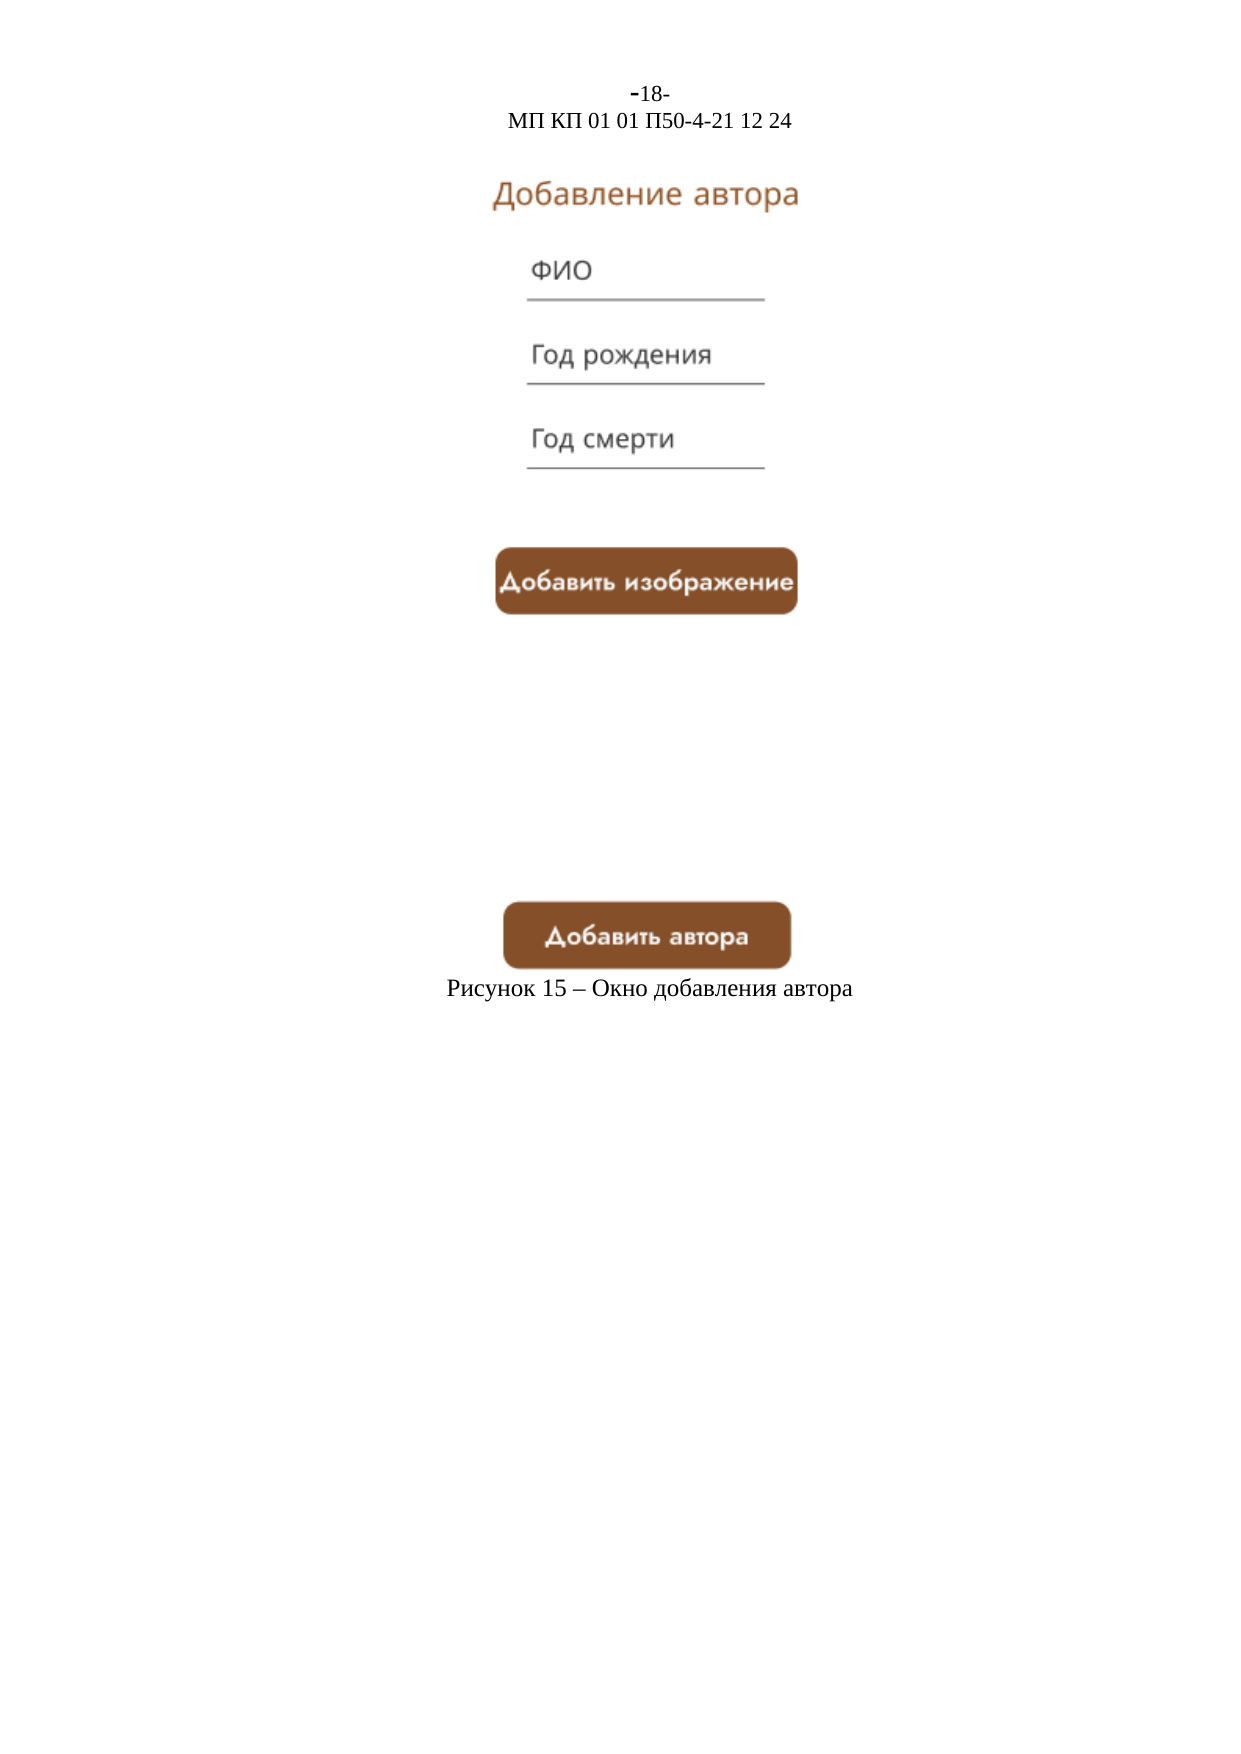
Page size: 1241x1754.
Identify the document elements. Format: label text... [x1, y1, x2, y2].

text Рисунок 15 – Окно добавления автора [118, 973, 1181, 1002]
picture [416, 147, 884, 973]
